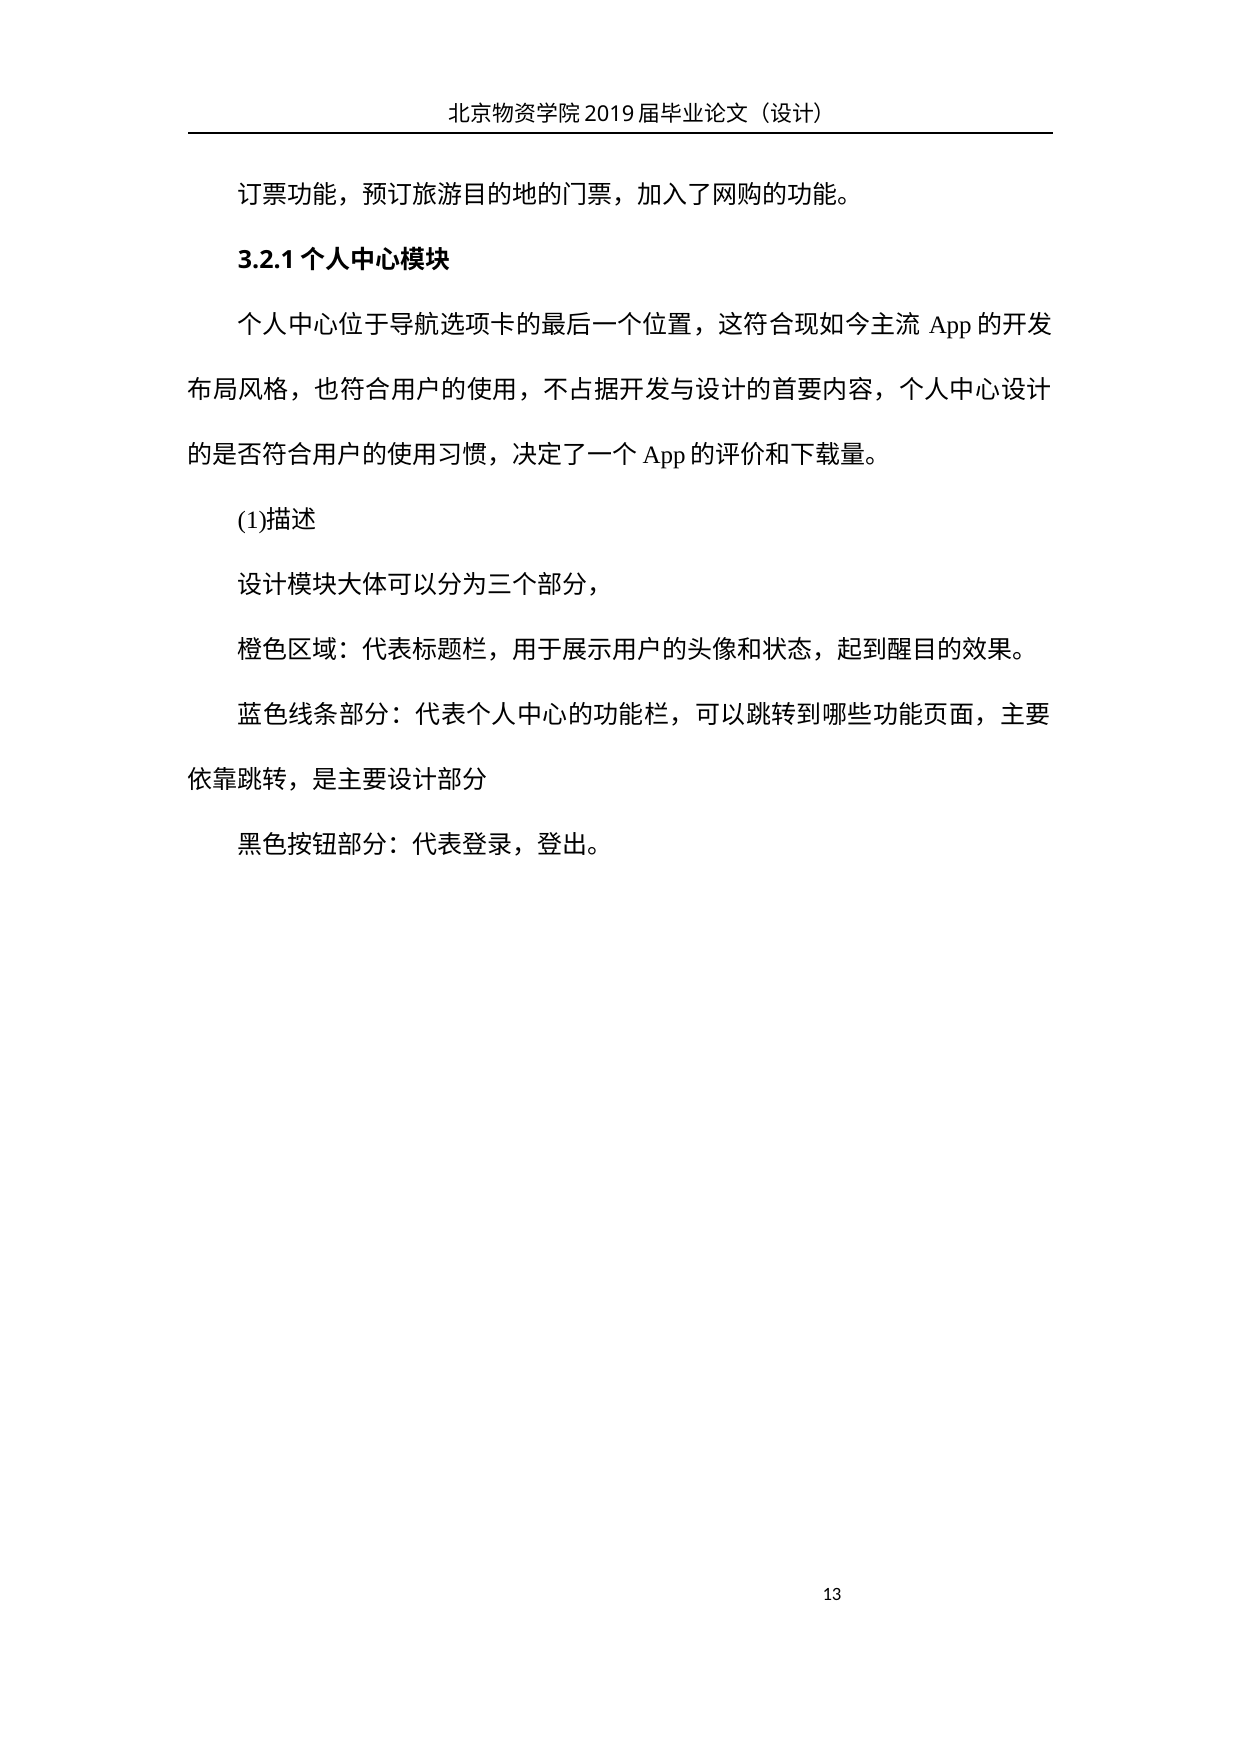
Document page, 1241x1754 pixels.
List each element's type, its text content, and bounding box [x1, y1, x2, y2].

text (1)描述 [187, 485, 1053, 550]
text 订票功能，预订旅游目的地的门票，加入了网购的功能。 [187, 160, 1053, 225]
text 设计模块大体可以分为三个部分， [187, 550, 1053, 615]
text 橙色区域：代表标题栏，用于展示用户的头像和状态，起到醒目的效果。 [187, 615, 1053, 680]
text 蓝色线条部分：代表个人中心的功能栏，可以跳转到哪些功能页面，主要依靠跳转，是主要设计部分 [187, 680, 1053, 810]
text 黑色按钮部分：代表登录，登出。 [187, 810, 1053, 875]
text 个人中心位于导航选项卡的最后一个位置，这符合现如今主流App的开发布局风格，也符合用户的使用，不占据开发与设计的首要内容，个人中心设计的是否符合用户的使用习惯，决定了一个App的评价和下载量。 [187, 290, 1053, 485]
text 3.2.1个人中心模块 [187, 225, 1053, 290]
